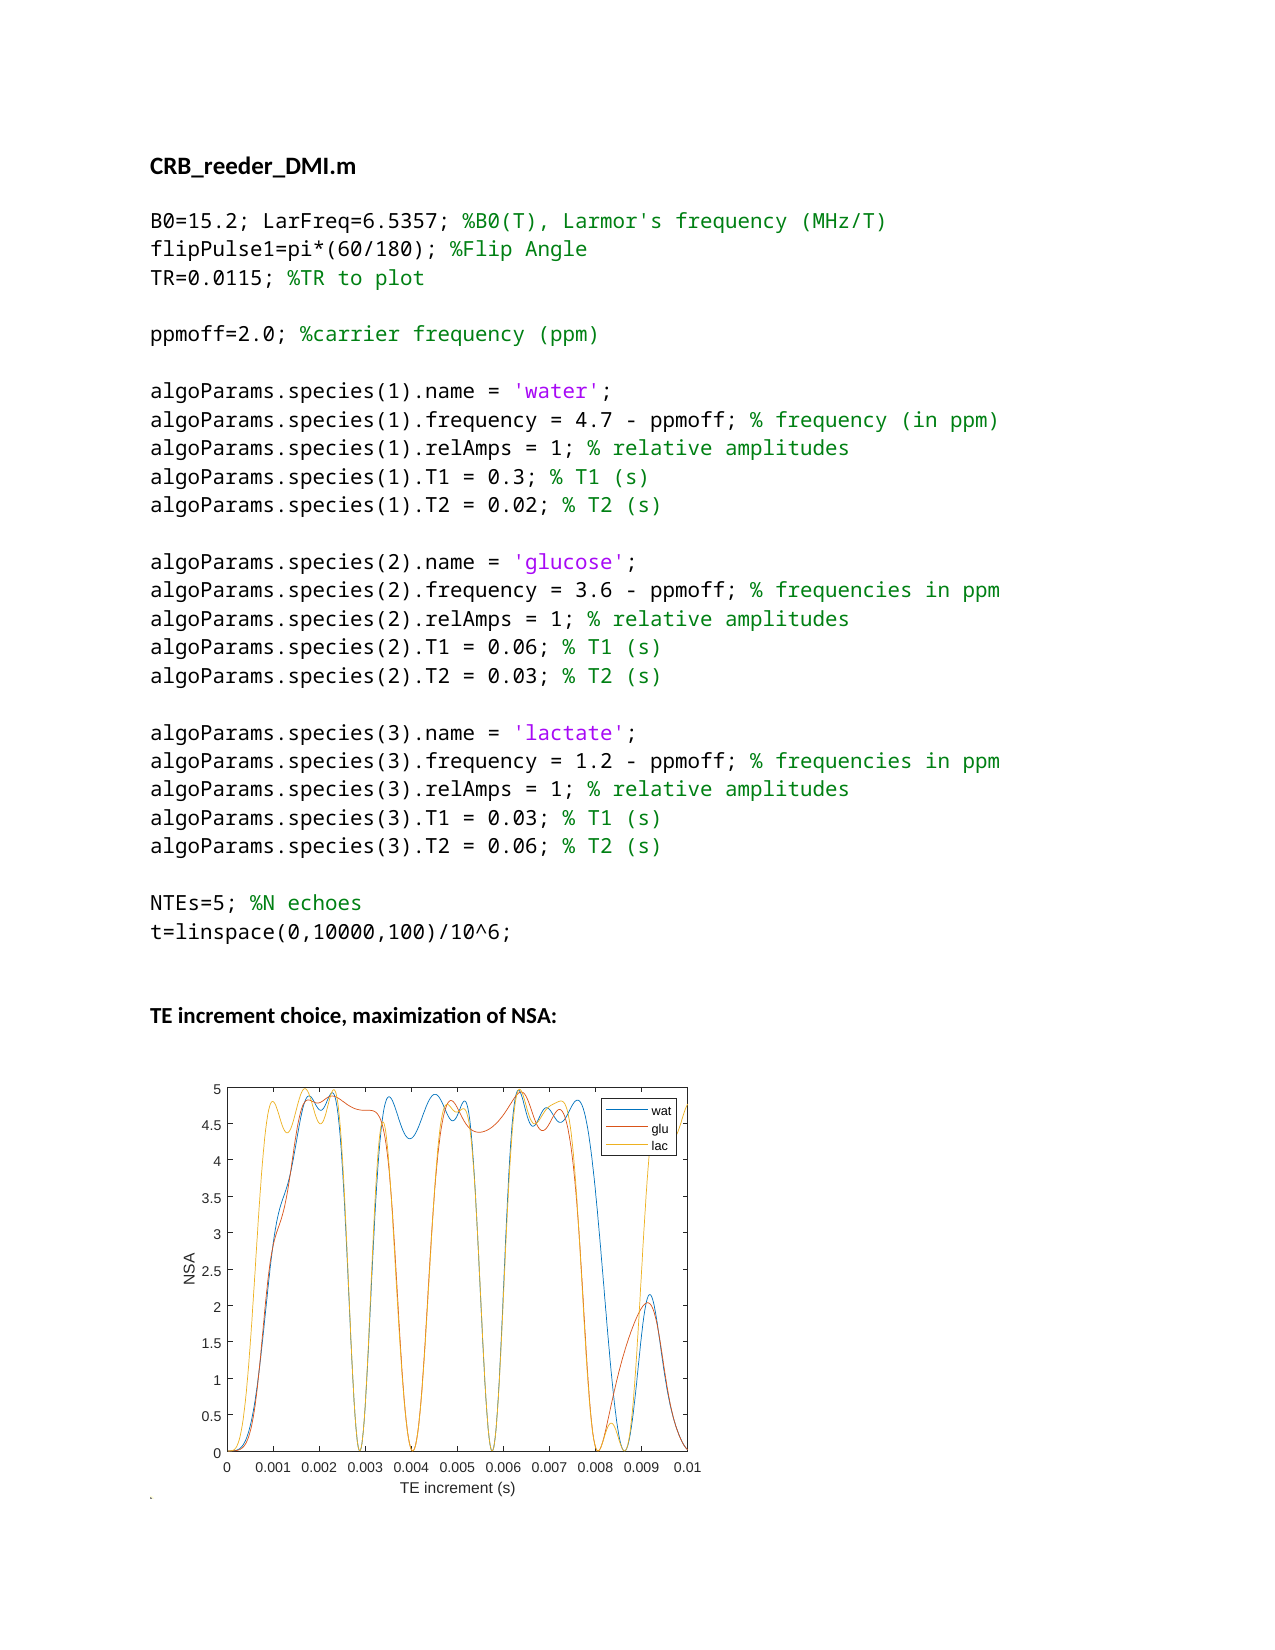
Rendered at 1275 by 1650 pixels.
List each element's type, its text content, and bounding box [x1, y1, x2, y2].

text algoParams.species(1).T1 = 0.3; % T1 (s) [150, 462, 1125, 490]
text algoParams.species(1).relAmps = 1; % relative amplitudes [150, 433, 1125, 462]
text algoParams.species(3).relAmps = 1; % relative amplitudes [150, 774, 1125, 803]
text algoParams.species(1).T2 = 0.02; % T2 (s) [150, 490, 1125, 519]
text algoParams.species(2).T2 = 0.03; % T2 (s) [150, 661, 1125, 689]
text algoParams.species(2).name = 'glucose'; [150, 547, 1125, 576]
text algoParams.species(2).T1 = 0.06; % T1 (s) [150, 632, 1125, 661]
text ppmoff=2.0; %carrier frequency (ppm) [150, 319, 1125, 348]
text algoParams.species(3).frequency = 1.2 - ppmoff; % frequencies in ppm [150, 746, 1125, 774]
text B0=15.2; LarFreq=6.5357; %B0(T), Larmor's frequency (MHz/T) [150, 206, 1125, 234]
text NTEs=5; %N echoes [150, 888, 1125, 917]
text t=linspace(0,10000,100)/10^6; [150, 917, 1125, 945]
text TR=0.0115; %TR to plot [150, 263, 1125, 291]
text TE increment choice, maximization of NSA: [150, 1001, 1125, 1029]
text algoParams.species(3).name = 'lactate'; [150, 718, 1125, 746]
text algoParams.species(1).frequency = 4.7 - ppmoff; % frequency (in ppm) [150, 405, 1125, 433]
text CRB_reeder_DMI.m [150, 150, 1125, 181]
text algoParams.species(1).name = 'water'; [150, 376, 1125, 405]
text algoParams.species(3).T1 = 0.03; % T1 (s) [150, 803, 1125, 831]
text algoParams.species(3).T2 = 0.06; % T2 (s) [150, 831, 1125, 860]
text flipPulse1=pi*(60/180); %Flip Angle [150, 234, 1125, 263]
text algoParams.species(2).frequency = 3.6 - ppmoff; % frequencies in ppm [150, 576, 1125, 604]
text algoParams.species(2).relAmps = 1; % relative amplitudes [150, 604, 1125, 632]
